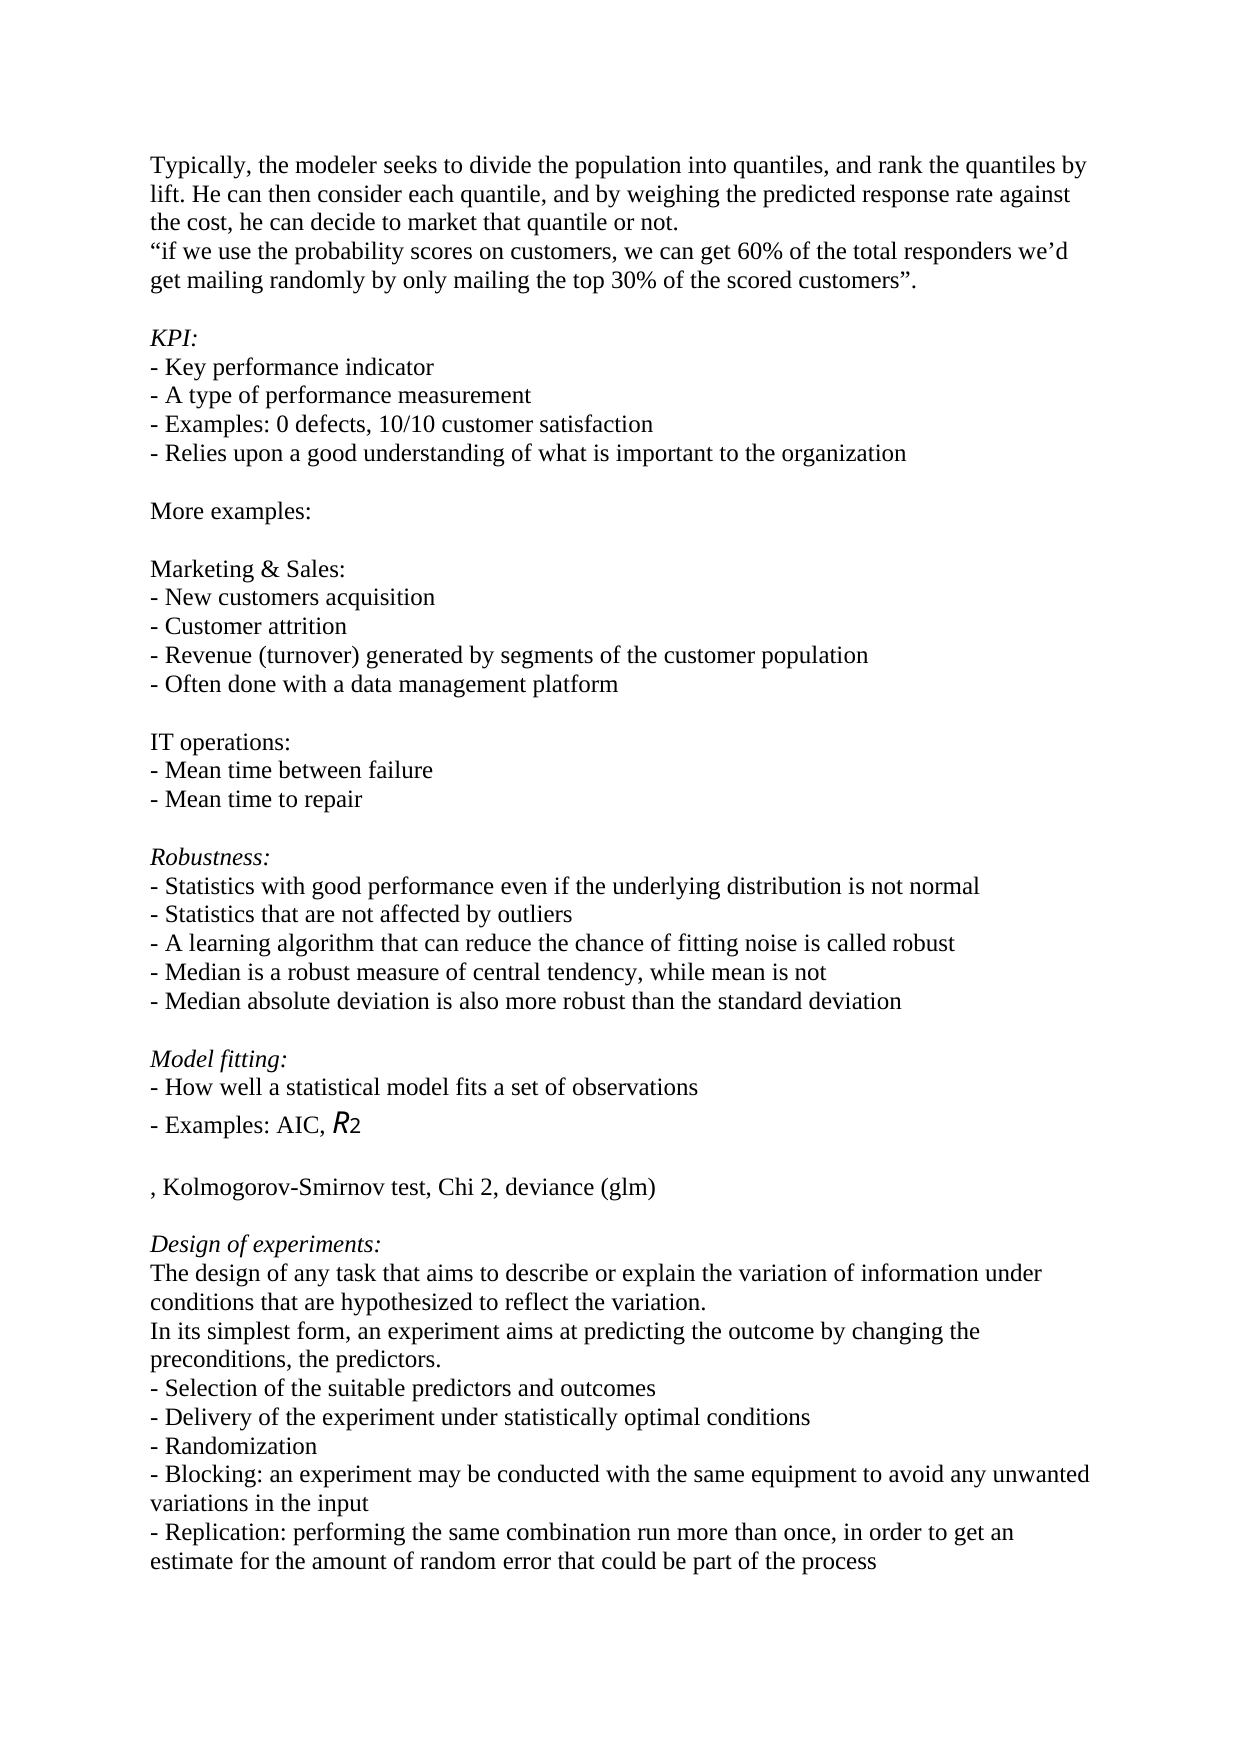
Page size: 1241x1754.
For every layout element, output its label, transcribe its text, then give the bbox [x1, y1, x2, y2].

text Marketing & Sales: - New customers acquisition - Customer attrition - Revenue (turnover) generated by segments of the customer population - Often done with a data management platform [150, 554, 1090, 697]
text More examples: [150, 496, 1090, 524]
text Typically, the modeler seeks to divide the population into quantiles, and rank the quantiles by lift. He can then consider each quantile, and by weighing the predicted response rate against the cost, he can decide to market that quantile or not. “if we use the probability scores on customers, we can get 60% of the total responders we’d get mailing randomly by only mailing the top 30% of the scored customers”. [150, 150, 1090, 294]
text Model fitting: - How well a statistical model fits a set of observations - Examples: AIC, R2 [150, 1044, 1090, 1142]
text Robustness: - Statistics with good performance even if the underlying distribution is not normal - Statistics that are not affected by outliers - A learning algorithm that can reduce the chance of fitting noise is called robust - Median is a robust measure of central tendency, while mean is not - Median absolute deviation is also more robust than the standard deviation [150, 842, 1090, 1014]
text KPI: - Key performance indicator - A type of performance measurement - Examples: 0 defects, 10/10 customer satisfaction - Relies upon a good understanding of what is important to the organization [150, 323, 1090, 467]
text IT operations: - Mean time between failure - Mean time to repair [150, 727, 1090, 813]
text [150, 1229, 1090, 1574]
text , Kolmogorov-Smirnov test, Chi 2, deviance (glm) [150, 1172, 1090, 1200]
